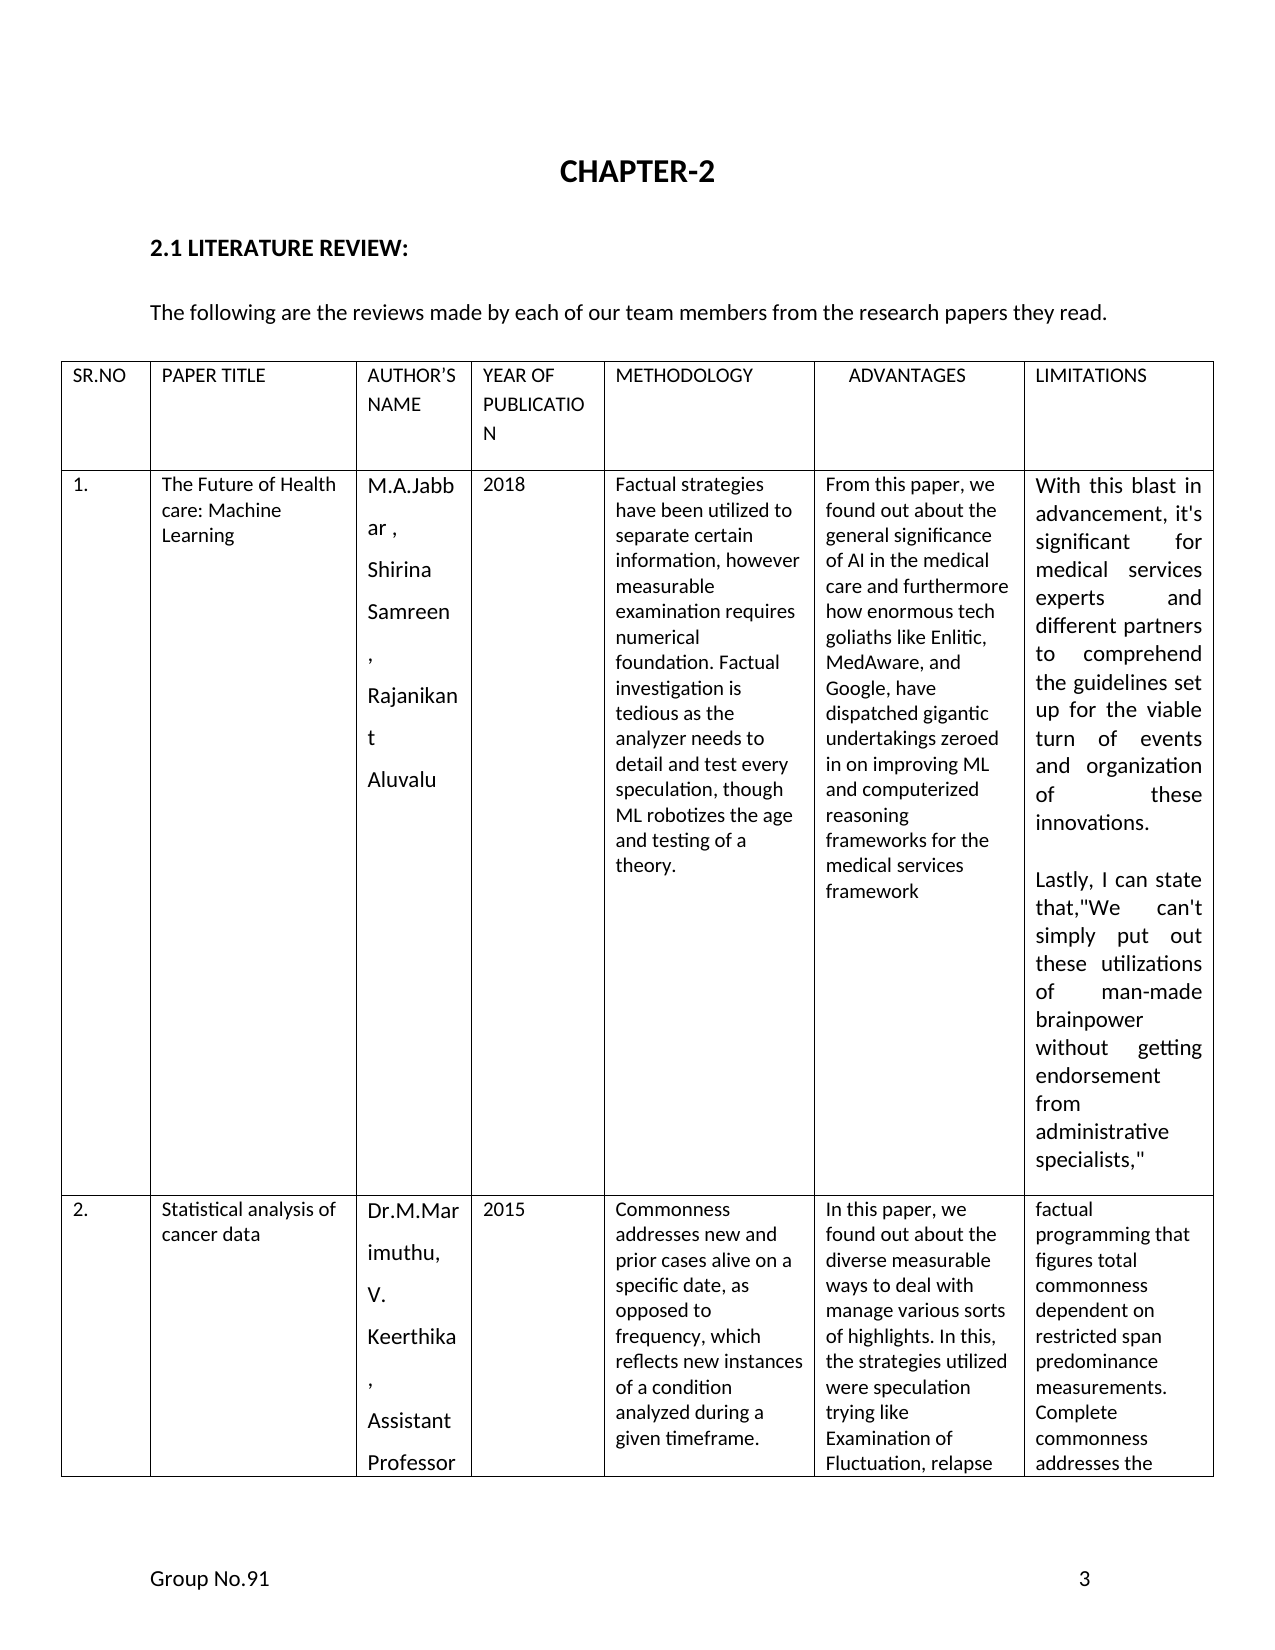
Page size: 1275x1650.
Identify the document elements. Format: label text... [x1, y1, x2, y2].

table_cell 2015 [472, 1196, 604, 1476]
table_header SR.NO [62, 362, 150, 470]
table_cell Factual strategies have been utilized to separate certain information, however measurable examination requires numerical foundation. Factual investigation is tedious as the analyzer needs to detail and test every speculation, though ML robotizes the age and testing of a theory. [605, 471, 814, 1195]
table_cell With this blast in advancement, it's significant for medical services experts and different partners to comprehend the guidelines set up for the viable turn of events and organization of these innovations. Lastly, I can state that,"We can't simply put out these utilizations of man-made brainpower without getting endorsement from administrative specialists," [1025, 471, 1213, 1195]
text CHAPTER-2 [150, 150, 1125, 191]
table_cell The Future of Health care: Machine Learning [151, 471, 356, 1195]
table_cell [357, 1196, 471, 1476]
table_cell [605, 1196, 814, 1476]
table_cell M.A.Jabbar , Shirina Samreen , Rajanikant Aluvalu [357, 471, 471, 1195]
table_header AUTHOR’S NAME [357, 362, 471, 470]
table_header YEAR OF PUBLICATION [472, 362, 604, 470]
table_cell 2018 [472, 471, 604, 1195]
text 2.1 LITERATURE REVIEW: [150, 232, 1125, 262]
table_cell From this paper, we found out about the general significance of AI in the medical care and furthermore how enormous tech goliaths like Enlitic, MedAware, and Google, have dispatched gigantic undertakings zeroed in on improving ML and computerized reasoning frameworks for the medical services framework [815, 471, 1024, 1195]
text The following are the reviews made by each of our team members from the research papers they read. [150, 298, 1125, 326]
table_header LIMITATIONS [1025, 362, 1213, 470]
table_header METHODOLOGY [605, 362, 814, 470]
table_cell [1025, 1196, 1213, 1476]
table_header PAPER TITLE [151, 362, 356, 470]
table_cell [151, 1196, 356, 1476]
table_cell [815, 1196, 1024, 1476]
table_cell 2. [62, 1196, 150, 1476]
table_cell 1. [62, 471, 150, 1195]
table_header ADVANTAGES [815, 362, 1024, 470]
